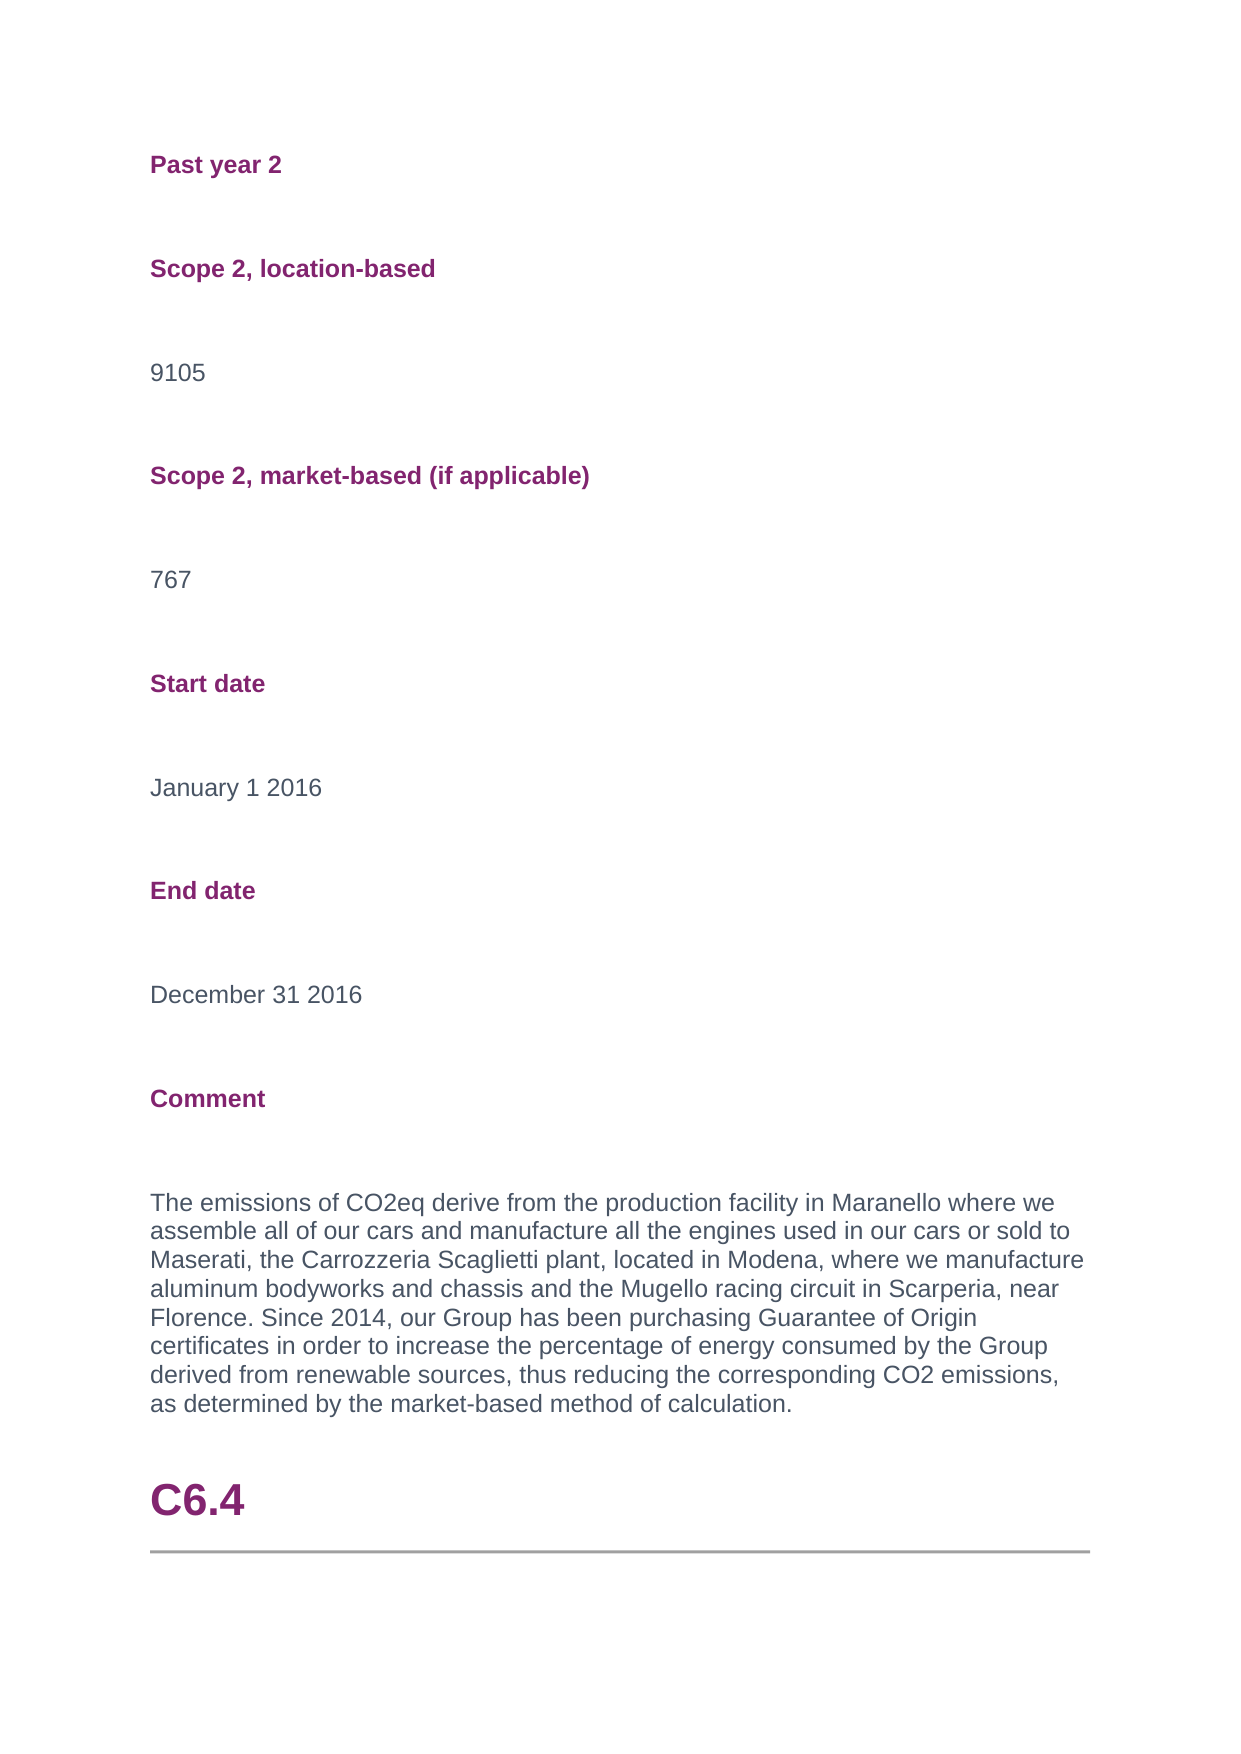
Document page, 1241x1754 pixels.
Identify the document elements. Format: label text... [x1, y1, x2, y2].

text 767 [150, 565, 1090, 594]
subtitle Scope 2, market-based (if applicable) [150, 461, 1090, 490]
subtitle End date [150, 876, 1090, 905]
subtitle Past year 2 [150, 150, 1090, 179]
text 9105 [150, 357, 1090, 386]
subtitle C6.4 [150, 1417, 1090, 1525]
subtitle Scope 2, location-based [150, 254, 1090, 282]
subtitle Comment [150, 1084, 1090, 1112]
subtitle Start date [150, 669, 1090, 697]
text January 1 2016 [150, 772, 1090, 801]
text The emissions of CO2eq derive from the production facility in Maranello where we assemble all of our cars and manufacture all the engines used in our cars or sold to Maserati, the Carrozzeria Scaglietti plant, located in Modena, where we manufacture aluminum bodyworks and chassis and the Mugello racing circuit in Scarperia, near Florence. Since 2014, our Group has been purchasing Guarantee of Origin certificates in order to increase the percentage of energy consumed by the Group derived from renewable sources, thus reducing the corresponding CO2 emissions, as determined by the market-based method of calculation. [150, 1187, 1090, 1417]
text December 31 2016 [150, 980, 1090, 1009]
